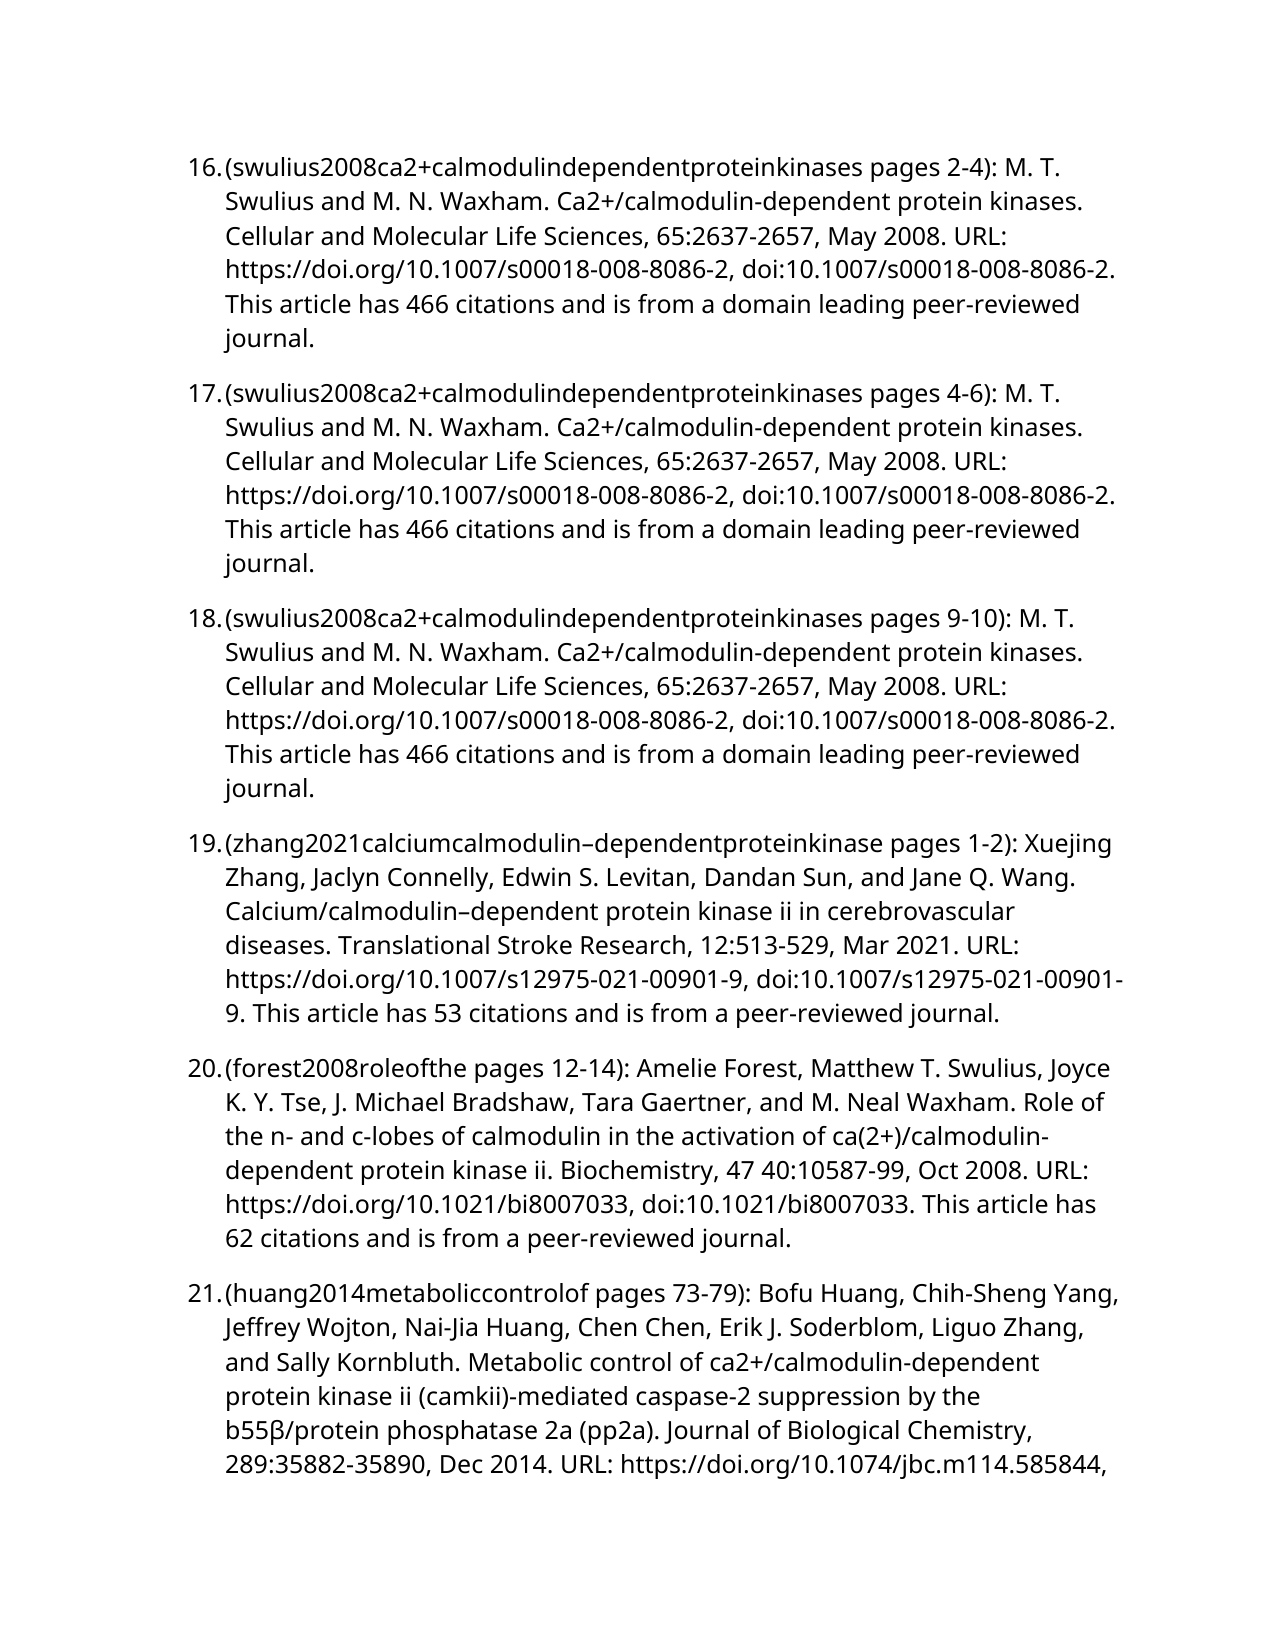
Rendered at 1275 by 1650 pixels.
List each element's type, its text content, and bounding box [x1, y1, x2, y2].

list (swulius2008ca2+calmodulindependentproteinkinases pages 2-4): M. T. Swulius and M. N. Waxham. Ca2+/calmodulin-dependent protein kinases. Cellular and Molecular Life Sciences, 65:2637-2657, May 2008. URL: https://doi.org/10.1007/s00018-008-8086-2, doi:10.1007/s00018-008-8086-2. This article has 466 citations and is from a domain leading peer-reviewed journal. [187, 150, 1125, 354]
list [187, 1276, 1125, 1480]
list (swulius2008ca2+calmodulindependentproteinkinases pages 9-10): M. T. Swulius and M. N. Waxham. Ca2+/calmodulin-dependent protein kinases. Cellular and Molecular Life Sciences, 65:2637-2657, May 2008. URL: https://doi.org/10.1007/s00018-008-8086-2, doi:10.1007/s00018-008-8086-2. This article has 466 citations and is from a domain leading peer-reviewed journal. [187, 600, 1125, 805]
list (forest2008roleofthe pages 12-14): Amelie Forest, Matthew T. Swulius, Joyce K. Y. Tse, J. Michael Bradshaw, Tara Gaertner, and M. Neal Waxham. Role of the n- and c-lobes of calmodulin in the activation of ca(2+)/calmodulin-dependent protein kinase ii. Biochemistry, 47 40:10587-99, Oct 2008. URL: https://doi.org/10.1021/bi8007033, doi:10.1021/bi8007033. This article has 62 citations and is from a peer-reviewed journal. [187, 1051, 1125, 1255]
list (swulius2008ca2+calmodulindependentproteinkinases pages 4-6): M. T. Swulius and M. N. Waxham. Ca2+/calmodulin-dependent protein kinases. Cellular and Molecular Life Sciences, 65:2637-2657, May 2008. URL: https://doi.org/10.1007/s00018-008-8086-2, doi:10.1007/s00018-008-8086-2. This article has 466 citations and is from a domain leading peer-reviewed journal. [187, 375, 1125, 579]
list (zhang2021calciumcalmodulin–dependentproteinkinase pages 1-2): Xuejing Zhang, Jaclyn Connelly, Edwin S. Levitan, Dandan Sun, and Jane Q. Wang. Calcium/calmodulin–dependent protein kinase ii in cerebrovascular diseases. Translational Stroke Research, 12:513-529, Mar 2021. URL: https://doi.org/10.1007/s12975-021-00901-9, doi:10.1007/s12975-021-00901-9. This article has 53 citations and is from a peer-reviewed journal. [187, 826, 1125, 1030]
